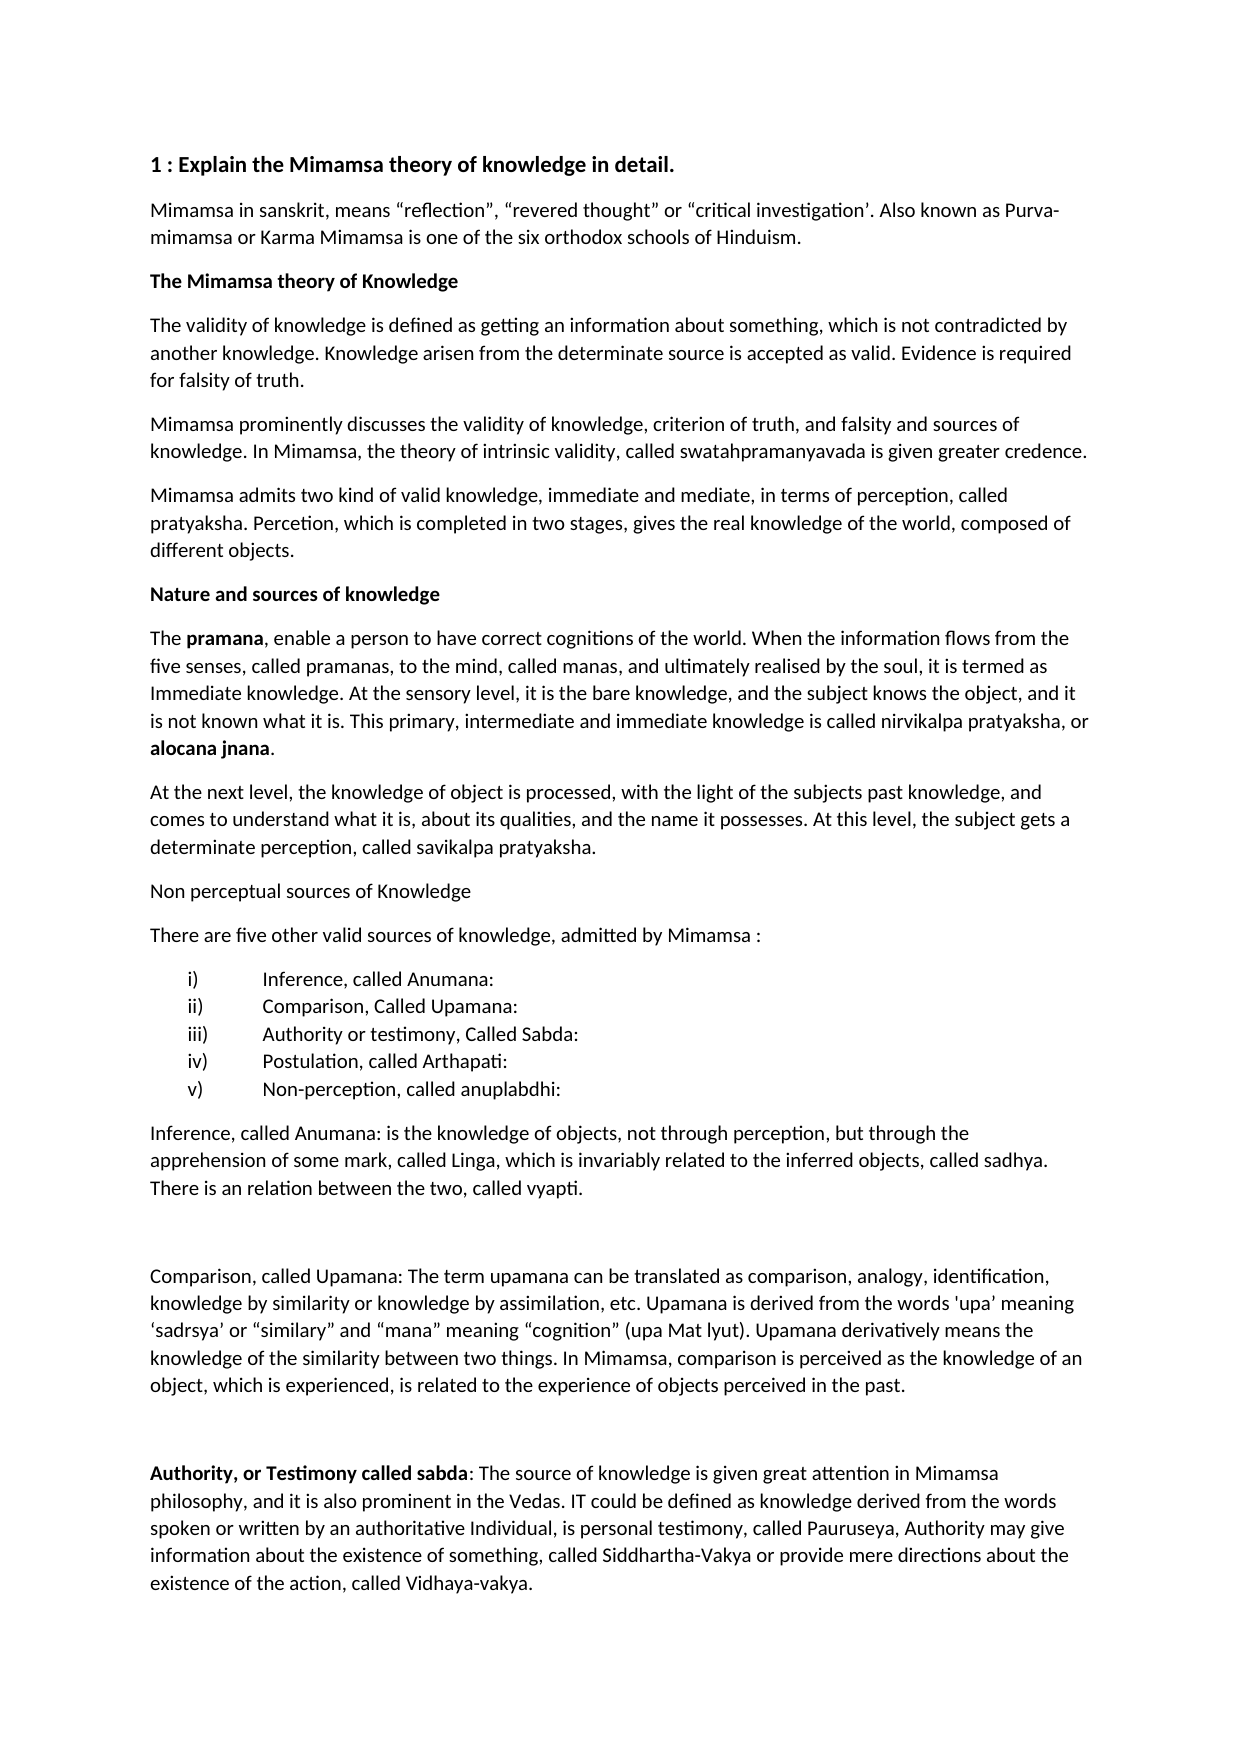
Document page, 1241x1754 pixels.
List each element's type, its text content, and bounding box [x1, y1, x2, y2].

list Comparison, Called Upamana: [187, 994, 1090, 1019]
text Authority, or Testimony called sabda: The source of knowledge is given great attention in Mimamsa philosophy, and it is also prominent in the Vedas. IT could be defined as knowledge derived from the words spoken or written by an authoritative Individual, is personal testimony, called Pauruseya, Authority may give information about the existence of something, called Siddhartha-Vakya or provide mere directions about the existence of the action, called Vidhaya-vakya. [150, 1461, 1090, 1596]
list Postulation, called Arthapati: [187, 1048, 1090, 1074]
text There are five other valid sources of knowledge, admitted by Mimamsa : [150, 922, 1090, 948]
text 1 : Explain the Mimamsa theory of knowledge in detail. [150, 150, 1090, 178]
text Mimamsa in sanskrit, means “reflection”, “revered thought” or “critical investigation’. Also known as Purva-mimamsa or Karma Mimamsa is one of the six orthodox schools of Hinduism. [150, 197, 1090, 250]
list Authority or testimony, Called Sabda: [187, 1021, 1090, 1046]
text Comparison, called Upamana: The term upamana can be translated as comparison, analogy, identification, knowledge by similarity or knowledge by assimilation, etc. Upamana is derived from the words 'upa’ meaning ‘sadrsya’ or “similary” and “mana” meaning “cognition” (upa Mat lyut). Upamana derivatively means the knowledge of the similarity between two things. In Mimamsa, comparison is perceived as the knowledge of an object, which is experienced, is related to the experience of objects perceived in the past. [150, 1263, 1090, 1398]
list Non-perception, called anuplabdhi: [187, 1076, 1090, 1101]
text Mimamsa admits two kind of valid knowledge, immediate and mediate, in terms of perception, called pratyaksha. Percetion, which is completed in two stages, gives the real knowledge of the world, composed of different objects. [150, 483, 1090, 563]
text At the next level, the knowledge of object is processed, with the light of the subjects past knowledge, and comes to understand what it is, about its qualities, and the name it possesses. At this level, the subject gets a determinate perception, called savikalpa pratyaksha. [150, 779, 1090, 859]
text The Mimamsa theory of Knowledge [150, 268, 1090, 294]
text The validity of knowledge is defined as getting an information about something, which is not contradicted by another knowledge. Knowledge arisen from the determinate source is accepted as valid. Evidence is required for falsity of truth. [150, 312, 1090, 393]
text Inference, called Anumana: is the knowledge of objects, not through perception, but through the apprehension of some mark, called Linga, which is invariably related to the inferred objects, called sadhya. There is an relation between the two, called vyapti. [150, 1120, 1090, 1200]
text Non perceptual sources of Knowledge [150, 878, 1090, 903]
list Inference, called Anumana: [187, 966, 1090, 992]
text The pramana, enable a person to have correct cognitions of the world. When the information flows from the five senses, called pramanas, to the mind, called manas, and ultimately realised by the soul, it is termed as Immediate knowledge. At the sensory level, it is the bare knowledge, and the subject knows the object, and it is not known what it is. This primary, intermediate and immediate knowledge is called nirvikalpa pratyaksha, or alocana jnana. [150, 626, 1090, 761]
text Nature and sources of knowledge [150, 582, 1090, 607]
text Mimamsa prominently discusses the validity of knowledge, criterion of truth, and falsity and sources of knowledge. In Mimamsa, the theory of intrinsic validity, called swatahpramanyavada is given greater credence. [150, 411, 1090, 464]
